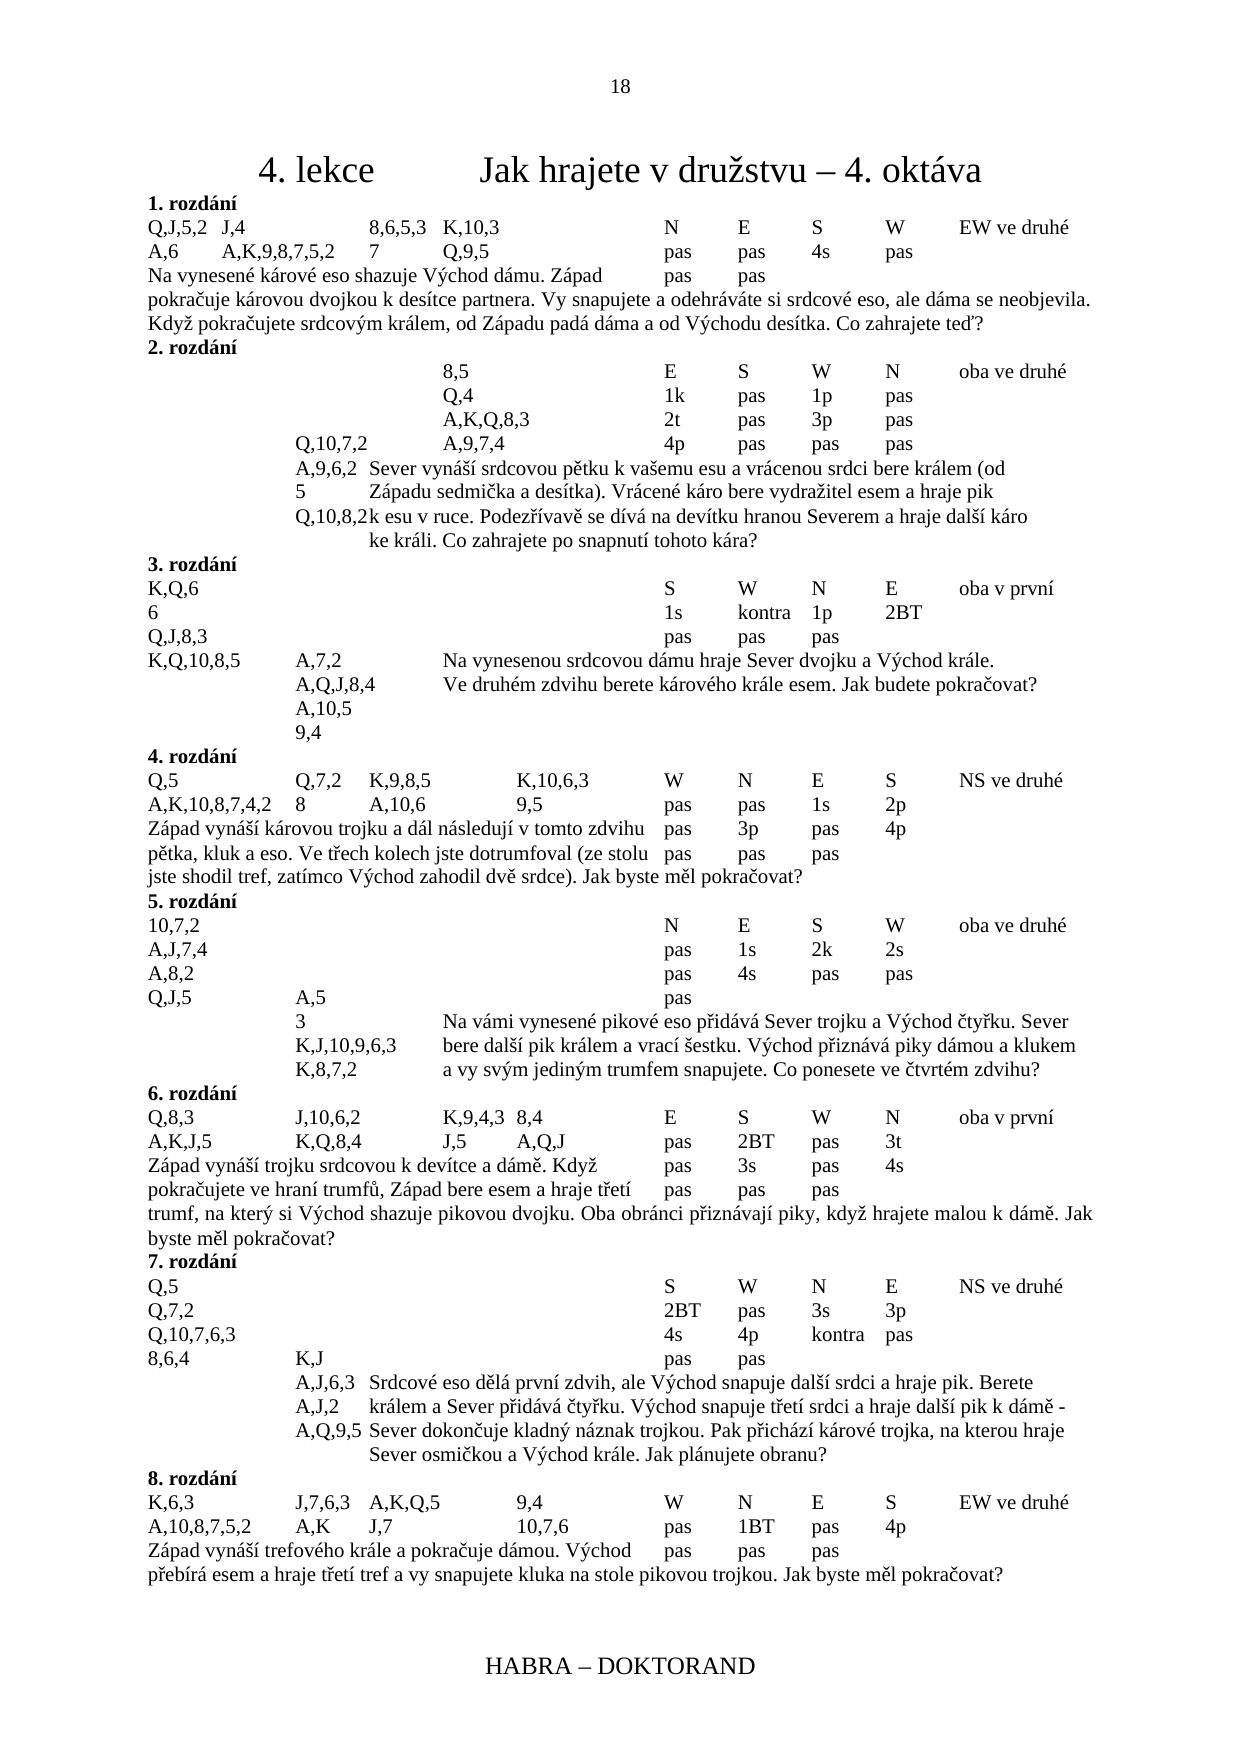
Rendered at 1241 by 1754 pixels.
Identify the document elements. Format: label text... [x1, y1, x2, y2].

text Q,4 1k pas 1p pas [148, 383, 1093, 407]
text 4. rozdání [148, 744, 1093, 768]
text 5. rozdání [148, 888, 1093, 913]
text A,K,10,8,7,4,2 8 A,10,6 9,5 pas pas 1s 2p [148, 792, 1093, 816]
text A,J,7,4 pas 1s 2k 2s [148, 937, 1093, 961]
text 8,5 E S W N oba ve druhé [148, 359, 1093, 383]
text A,9,6,2 Sever vynáší srdcovou pětku k vašemu esu a vrácenou srdci bere králem (od [148, 455, 1093, 479]
text 6. rozdání [148, 1081, 1093, 1105]
text K,8,7,2 a vy svým jediným trumfem snapujete. Co ponesete ve čtvrtém zdvihu? [148, 1057, 1093, 1081]
text Q,10,7,2 A,9,7,4 4p pas pas pas [148, 431, 1093, 455]
text K,6,3 J,7,6,3 A,K,Q,5 9,4 W N E S EW ve druhé [148, 1490, 1093, 1514]
text 7. rozdání [148, 1249, 1093, 1273]
text 3. rozdání [148, 552, 1093, 576]
text Západ vynáší trojku srdcovou k devítce a dámě. Když pas 3s pas 4s [148, 1153, 1093, 1177]
text 3 Na vámi vynesené pikové eso přidává Sever trojku a Východ čtyřku. Sever [148, 1009, 1093, 1033]
text Na vynesené kárové eso shazuje Východ dámu. Západ pas pas [148, 263, 1093, 287]
text Q,5 Q,7,2 K,9,8,5 K,10,6,3 W N E S NS ve druhé [148, 768, 1093, 792]
text Q,7,2 2BT pas 3s 3p [148, 1298, 1093, 1322]
text Západ vynáší károvou trojku a dál následují v tomto zdvihu pas 3p pas 4p [148, 816, 1093, 840]
text A,6 A,K,9,8,7,5,2 7 Q,9,5 pas pas 4s pas [148, 239, 1093, 263]
text 5 Západu sedmička a desítka). Vrácené káro bere vydražitel esem a hraje pik [148, 479, 1093, 503]
text přebírá esem a hraje třetí tref a vy snapujete kluka na stole pikovou trojkou. Jak byste měl pokračovat? [148, 1562, 1093, 1586]
text 8,6,4 K,J pas pas [148, 1346, 1093, 1370]
text 10,7,2 N E S W oba ve druhé [148, 913, 1093, 937]
text ke králi. Co zahrajete po snapnutí tohoto kára? [148, 528, 1093, 552]
text jste shodil tref, zatímco Východ zahodil dvě srdce). Jak byste měl pokračovat? [148, 864, 1093, 888]
text A,J,6,3 Srdcové eso dělá první zdvih, ale Východ snapuje další srdci a hraje pik. Berete [148, 1370, 1093, 1394]
text A,K,Q,8,3 2t pas 3p pas [148, 407, 1093, 431]
text Q,10,8,2 k esu v ruce. Podezřívavě se dívá na devítku hranou Severem a hraje další káro [148, 503, 1093, 528]
text A,Q,9,5 Sever dokončuje kladný náznak trojkou. Pak přichází kárové trojka, na kterou hraje [148, 1418, 1093, 1442]
text 2. rozdání [148, 335, 1093, 359]
text Sever osmičkou a Východ krále. Jak plánujete obranu? [148, 1442, 1093, 1466]
subtitle 4. lekce Jak hrajete v družstvu – 4. oktáva [148, 148, 1093, 191]
text A,Q,J,8,4 Ve druhém zdvihu berete kárového krále esem. Jak budete pokračovat? [148, 672, 1093, 696]
text Q,J,5 A,5 pas [148, 985, 1093, 1009]
text K,Q,10,8,5 A,7,2 Na vynesenou srdcovou dámu hraje Sever dvojku a Východ krále. [148, 648, 1093, 672]
text A,10,8,7,5,2 A,K J,7 10,7,6 pas 1BT pas 4p [148, 1514, 1093, 1538]
text A,8,2 pas 4s pas pas [148, 961, 1093, 985]
text Q,J,5,2 J,4 8,6,5,3 K,10,3 N E S W EW ve druhé [148, 215, 1093, 239]
text 6 1s kontra 1p 2BT [148, 600, 1093, 624]
text K,Q,6 S W N E oba v první [148, 576, 1093, 600]
text Q,J,8,3 pas pas pas [148, 624, 1093, 648]
text A,10,5 [148, 696, 1093, 720]
text 8. rozdání [148, 1466, 1093, 1490]
text Q,5 S W N E NS ve druhé [148, 1273, 1093, 1298]
text Západ vynáší trefového krále a pokračuje dámou. Východ pas pas pas [148, 1538, 1093, 1562]
text pokračujete ve hraní trumfů, Západ bere esem a hraje třetí pas pas pas [148, 1177, 1093, 1201]
text 1. rozdání [148, 191, 1093, 215]
text K,J,10,9,6,3 bere další pik králem a vrací šestku. Východ přiznává piky dámou a klukem [148, 1033, 1093, 1057]
text 9,4 [148, 720, 1093, 744]
text Q,8,3 J,10,6,2 K,9,4,3 8,4 E S W N oba v první [148, 1105, 1093, 1129]
text A,K,J,5 K,Q,8,4 J,5 A,Q,J pas 2BT pas 3t [148, 1129, 1093, 1153]
text trumf, na který si Východ shazuje pikovou dvojku. Oba obránci přiznávají piky, když hrajete malou k dámě. Jak byste měl pokračovat? [148, 1201, 1093, 1249]
text A,J,2 králem a Sever přidává čtyřku. Východ snapuje třetí srdci a hraje další pik k dámě - [148, 1394, 1093, 1418]
text pokračuje károvou dvojkou k desítce partnera. Vy snapujete a odehráváte si srdcové eso, ale dáma se neobjevila. Když pokračujete srdcovým králem, od Západu padá dáma a od Východu desítka. Co zahrajete teď? [148, 287, 1093, 335]
text Q,10,7,6,3 4s 4p kontra pas [148, 1322, 1093, 1346]
text pětka, kluk a eso. Ve třech kolech jste dotrumfoval (ze stolu pas pas pas [148, 840, 1093, 864]
